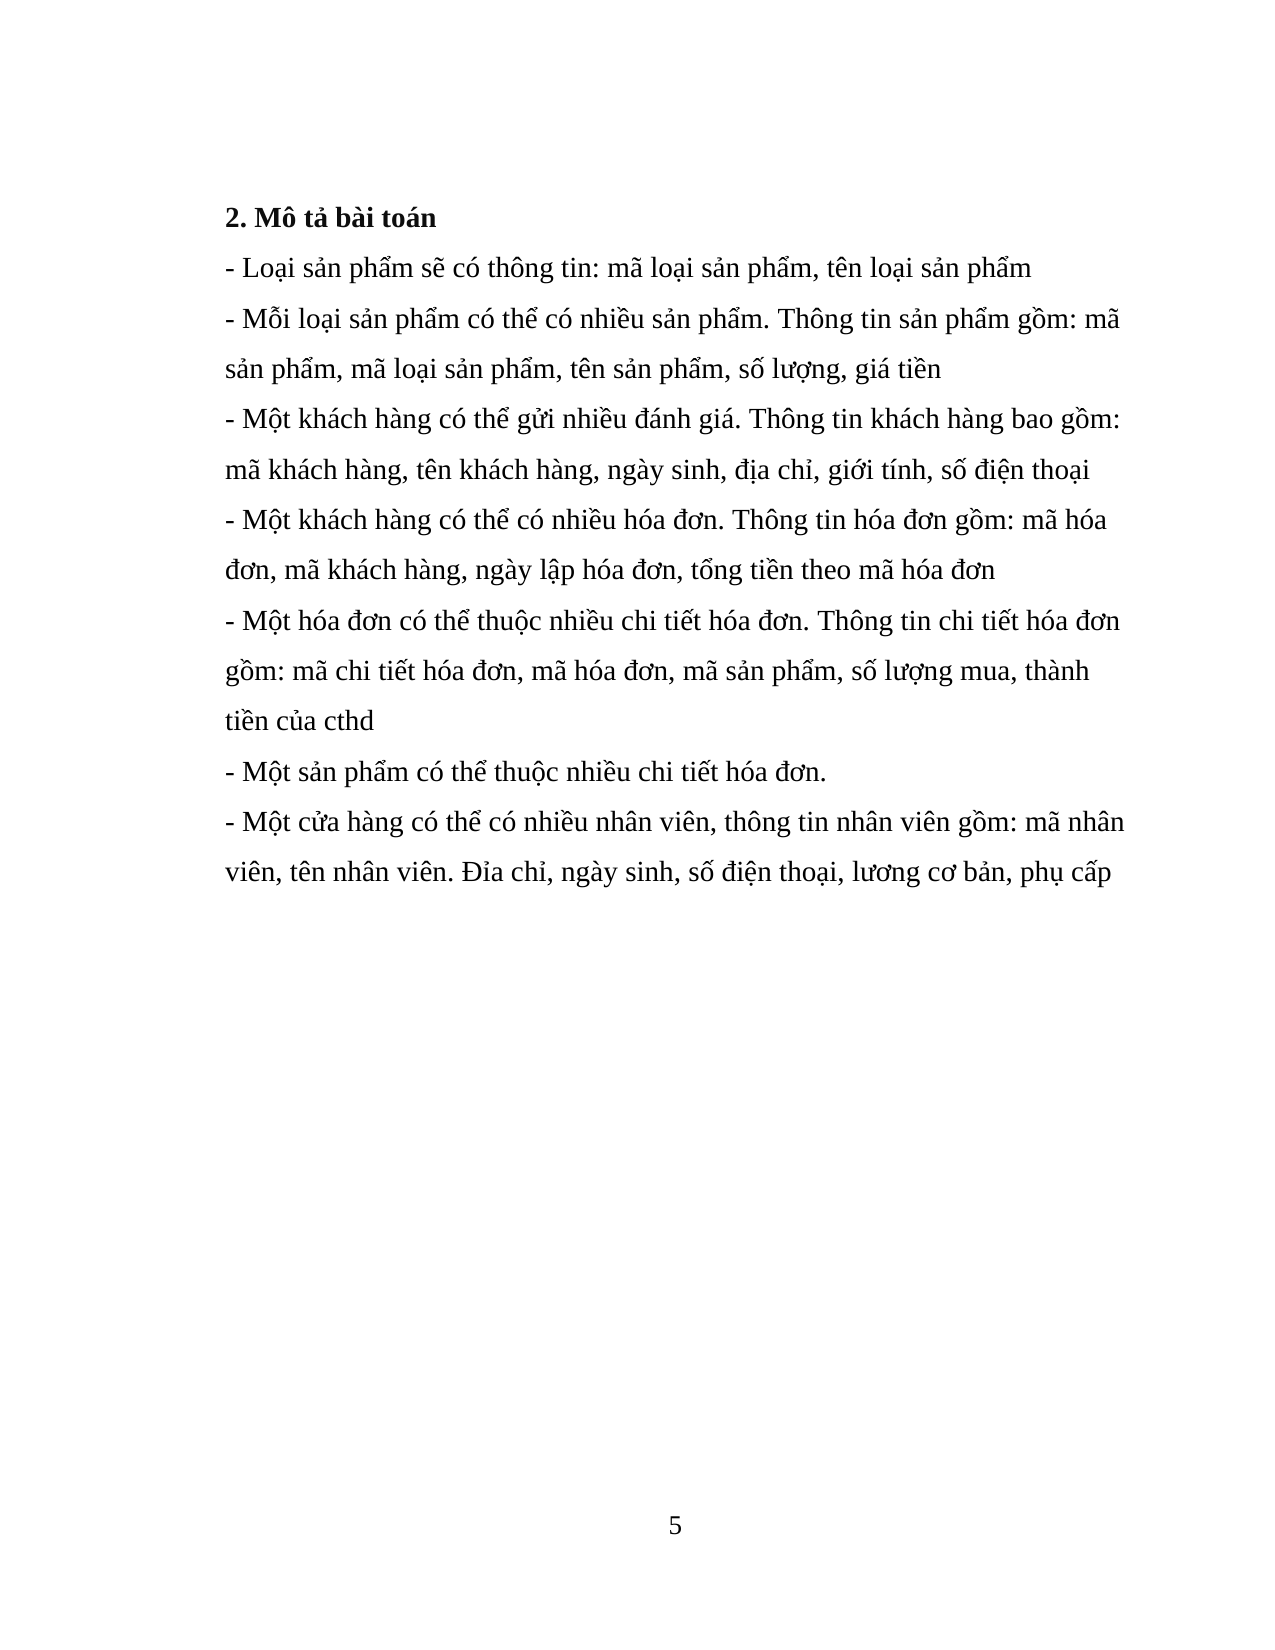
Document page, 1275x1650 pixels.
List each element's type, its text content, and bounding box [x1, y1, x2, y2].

subtitle 2. Mô tả bài toán [225, 200, 1125, 234]
text - Một khách hàng có thể có nhiều hóa đơn. Thông tin hóa đơn gồm: mã hóa đơn, mã khách hàng, ngày lập hóa đơn, tổng tiền theo mã hóa đơn [225, 502, 1125, 586]
text - Loại sản phẩm sẽ có thông tin: mã loại sản phẩm, tên loại sản phẩm [225, 251, 1125, 284]
text - Một cửa hàng có thể có nhiều nhân viên, thông tin nhân viên gồm: mã nhân viên, tên nhân viên. Đỉa chỉ, ngày sinh, số điện thoại, lương cơ bản, phụ cấp [225, 804, 1125, 888]
text - Một sản phẩm có thể thuộc nhiều chi tiết hóa đơn. [225, 754, 1125, 787]
text - Mỗi loại sản phẩm có thể có nhiều sản phẩm. Thông tin sản phẩm gồm: mã sản phẩm, mã loại sản phẩm, tên sản phẩm, số lượng, giá tiền [225, 301, 1125, 385]
text - Một khách hàng có thể gửi nhiều đánh giá. Thông tin khách hàng bao gồm: mã khách hàng, tên khách hàng, ngày sinh, địa chỉ, giới tính, số điện thoại [225, 402, 1125, 485]
text - Một hóa đơn có thể thuộc nhiều chi tiết hóa đơn. Thông tin chi tiết hóa đơn gồm: mã chi tiết hóa đơn, mã hóa đơn, mã sản phẩm, số lượng mua, thành tiền của cthd [225, 603, 1125, 737]
